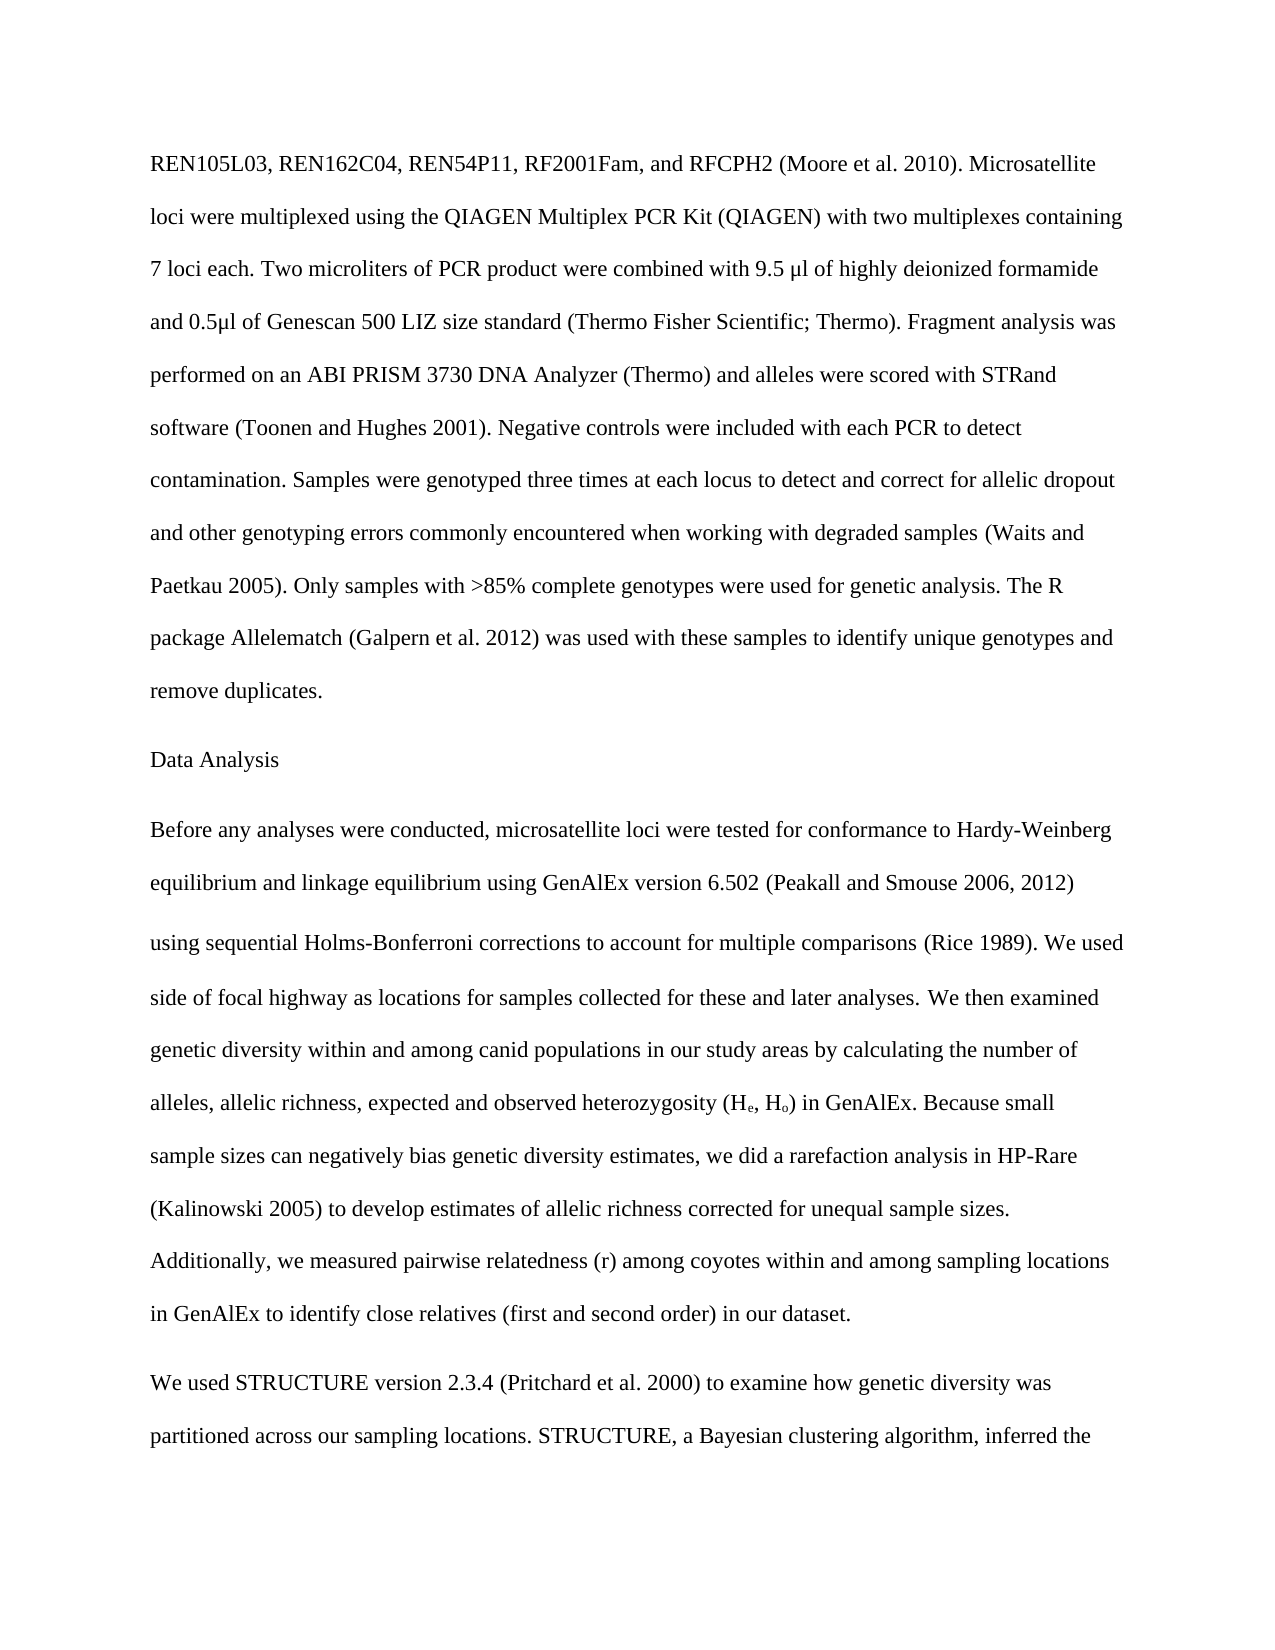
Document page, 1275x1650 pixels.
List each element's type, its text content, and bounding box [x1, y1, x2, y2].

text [150, 150, 1125, 703]
text Data Analysis [150, 746, 1125, 773]
text Before any analyses were conducted, microsatellite loci were tested for conformance to Hardy-Weinberg equilibrium and linkage equilibrium using GenAlEx version 6.502 (Peakall and Smouse 2006, 2012) using sequential Holms-Bonferroni corrections to account for multiple comparisons (Rice 1989). We used side of focal highway as locations for samples collected for these and later analyses. We then examined genetic diversity within and among canid populations in our study areas by calculating the number of alleles, allelic richness, expected and observed heterozygosity (He, Ho) in GenAlEx. Because small sample sizes can negatively bias genetic diversity estimates, we did a rarefaction analysis in HP-Rare (Kalinowski 2005) to develop estimates of allelic richness corrected for unequal sample sizes. Additionally, we measured pairwise relatedness (r) among coyotes within and among sampling locations in GenAlEx to identify close relatives (first and second order) in our dataset. [150, 816, 1125, 1326]
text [150, 1369, 1125, 1448]
